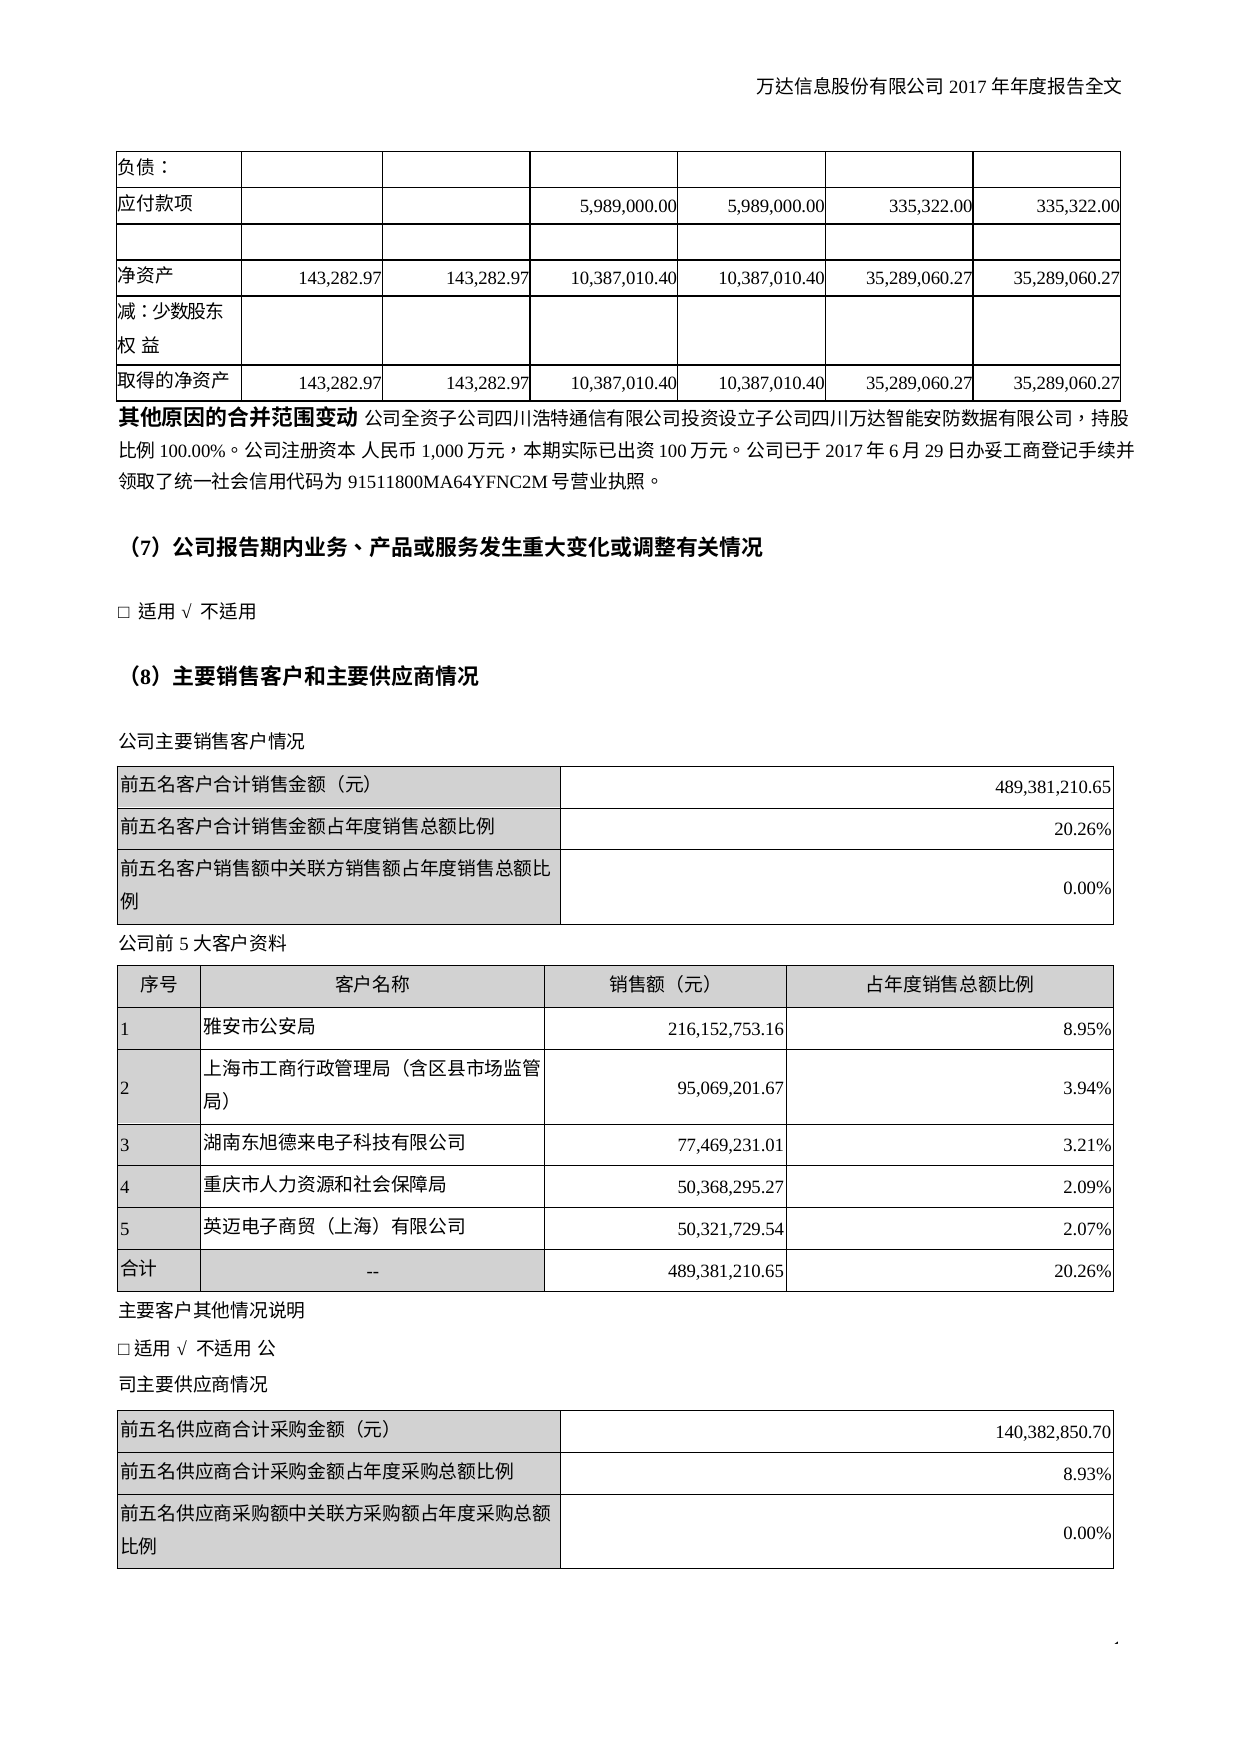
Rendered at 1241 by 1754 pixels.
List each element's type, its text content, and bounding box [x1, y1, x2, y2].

text □ 适用 √ 不适用 公司主要供应商情况 [118, 1335, 289, 1396]
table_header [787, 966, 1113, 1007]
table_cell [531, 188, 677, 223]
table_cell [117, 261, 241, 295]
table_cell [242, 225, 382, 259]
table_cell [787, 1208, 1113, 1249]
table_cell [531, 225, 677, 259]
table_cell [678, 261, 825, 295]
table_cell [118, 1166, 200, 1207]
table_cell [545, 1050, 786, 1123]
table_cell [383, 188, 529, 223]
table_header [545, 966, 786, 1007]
text 其他原因的合并范围变动 公司全资子公司四川浩特通信有限公司投资设立子公司四川万达智能安防数据有限公司，持股比例100.00%。公司注册资本 人民币1,000万元，本期实际已出资100万元。公司已于2017年6月29日办妥工商登记手续并领取了统一社会信用代码为 91511800MA64YFNC2M号营业执照。 [118, 402, 1136, 494]
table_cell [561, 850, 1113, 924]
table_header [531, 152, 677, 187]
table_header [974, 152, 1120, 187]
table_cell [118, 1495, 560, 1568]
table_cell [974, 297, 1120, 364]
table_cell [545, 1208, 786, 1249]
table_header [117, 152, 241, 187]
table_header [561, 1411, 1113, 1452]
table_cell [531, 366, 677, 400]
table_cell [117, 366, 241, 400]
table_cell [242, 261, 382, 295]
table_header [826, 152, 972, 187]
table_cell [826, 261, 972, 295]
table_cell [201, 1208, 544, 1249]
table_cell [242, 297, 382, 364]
text 公司主要销售客户情况 [118, 728, 1136, 754]
subtitle （7）公司报告期内业务、产品或服务发生重大变化或调整有关情况 [118, 532, 1136, 561]
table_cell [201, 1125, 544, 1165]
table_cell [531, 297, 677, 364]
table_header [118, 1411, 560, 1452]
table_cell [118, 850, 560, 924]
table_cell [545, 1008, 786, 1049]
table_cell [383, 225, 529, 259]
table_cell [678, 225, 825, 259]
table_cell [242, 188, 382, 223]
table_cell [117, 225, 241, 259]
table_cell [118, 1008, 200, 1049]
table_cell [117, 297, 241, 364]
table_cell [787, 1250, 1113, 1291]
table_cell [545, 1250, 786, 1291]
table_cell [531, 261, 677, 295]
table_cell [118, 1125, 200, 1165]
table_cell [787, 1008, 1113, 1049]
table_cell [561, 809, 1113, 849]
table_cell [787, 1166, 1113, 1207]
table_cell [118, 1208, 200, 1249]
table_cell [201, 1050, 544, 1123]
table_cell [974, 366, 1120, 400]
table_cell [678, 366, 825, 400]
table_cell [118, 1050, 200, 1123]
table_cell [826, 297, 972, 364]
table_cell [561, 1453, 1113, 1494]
subtitle （8）主要销售客户和主要供应商情况 [118, 661, 1136, 691]
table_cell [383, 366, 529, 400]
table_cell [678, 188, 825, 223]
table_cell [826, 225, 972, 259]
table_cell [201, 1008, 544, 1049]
text 主要客户其他情况说明 [118, 1297, 1136, 1323]
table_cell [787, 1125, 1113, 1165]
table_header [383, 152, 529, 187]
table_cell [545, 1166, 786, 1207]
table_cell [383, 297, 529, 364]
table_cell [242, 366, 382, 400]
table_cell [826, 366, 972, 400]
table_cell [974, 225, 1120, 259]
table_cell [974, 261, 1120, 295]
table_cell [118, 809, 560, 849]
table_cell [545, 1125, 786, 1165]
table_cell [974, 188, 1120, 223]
text 公司前 5 大客户资料 [118, 930, 1136, 955]
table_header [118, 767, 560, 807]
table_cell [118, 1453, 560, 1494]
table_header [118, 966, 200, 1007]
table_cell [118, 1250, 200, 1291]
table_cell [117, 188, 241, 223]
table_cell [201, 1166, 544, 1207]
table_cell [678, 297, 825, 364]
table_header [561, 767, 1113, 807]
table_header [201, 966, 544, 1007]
text □ 适用 √ 不适用 [118, 599, 1136, 624]
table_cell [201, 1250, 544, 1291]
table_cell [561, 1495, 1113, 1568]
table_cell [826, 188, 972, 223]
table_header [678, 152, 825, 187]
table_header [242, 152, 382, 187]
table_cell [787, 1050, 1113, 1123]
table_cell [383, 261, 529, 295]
